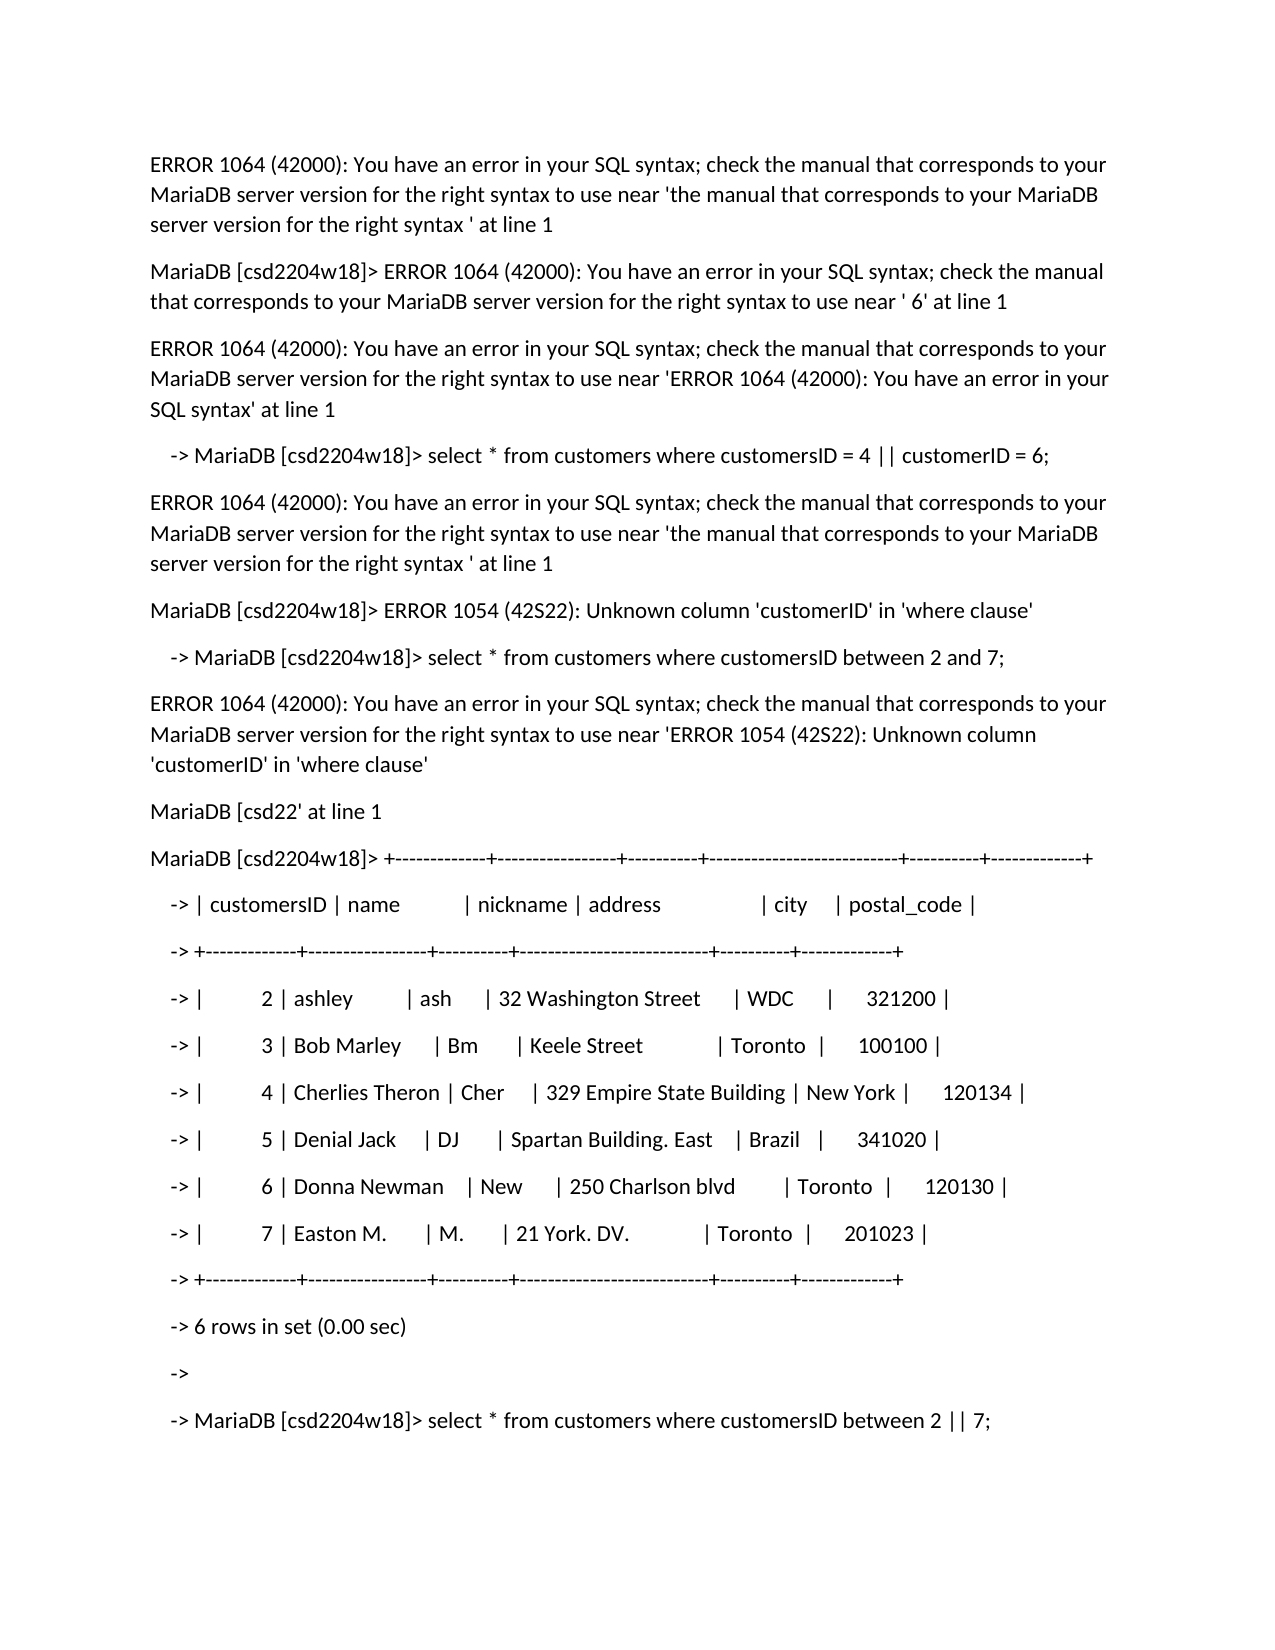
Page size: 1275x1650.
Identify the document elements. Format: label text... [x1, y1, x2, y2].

text -> | 5 | Denial Jack | DJ | Spartan Building. East | Brazil | 341020 | [150, 1125, 1125, 1153]
text ERROR 1064 (42000): You have an error in your SQL syntax; check the manual that corresponds to your MariaDB server version for the right syntax to use near 'the manual that corresponds to your MariaDB server version for the right syntax ' at line 1 [150, 150, 1125, 238]
text -> MariaDB [csd2204w18]> select * from customers where customersID between 2 || 7; [150, 1406, 1125, 1434]
text ERROR 1064 (42000): You have an error in your SQL syntax; check the manual that corresponds to your MariaDB server version for the right syntax to use near 'the manual that corresponds to your MariaDB server version for the right syntax ' at line 1 [150, 488, 1125, 577]
text MariaDB [csd2204w18]> +-------------+-----------------+----------+---------------------------+----------+-------------+ [150, 844, 1125, 872]
text -> MariaDB [csd2204w18]> select * from customers where customersID = 4 || customerID = 6; [150, 442, 1125, 470]
text -> | 3 | Bob Marley | Bm | Keele Street | Toronto | 100100 | [150, 1031, 1125, 1059]
text -> | customersID | name | nickname | address | city | postal_code | [150, 891, 1125, 919]
text -> [150, 1359, 1125, 1387]
text ERROR 1064 (42000): You have an error in your SQL syntax; check the manual that corresponds to your MariaDB server version for the right syntax to use near 'ERROR 1054 (42S22): Unknown column 'customerID' in 'where clause' [150, 689, 1125, 778]
text MariaDB [csd2204w18]> ERROR 1054 (42S22): Unknown column 'customerID' in 'where clause' [150, 596, 1125, 624]
text -> +-------------+-----------------+----------+---------------------------+----------+-------------+ [150, 937, 1125, 966]
text -> | 7 | Easton M. | M. | 21 York. DV. | Toronto | 201023 | [150, 1219, 1125, 1247]
text -> | 6 | Donna Newman | New | 250 Charlson blvd | Toronto | 120130 | [150, 1172, 1125, 1200]
text -> +-------------+-----------------+----------+---------------------------+----------+-------------+ [150, 1266, 1125, 1294]
text -> | 4 | Cherlies Theron | Cher | 329 Empire State Building | New York | 120134 | [150, 1078, 1125, 1106]
text -> 6 rows in set (0.00 sec) [150, 1312, 1125, 1341]
text MariaDB [csd22' at line 1 [150, 797, 1125, 825]
text -> MariaDB [csd2204w18]> select * from customers where customersID between 2 and 7; [150, 643, 1125, 671]
text -> | 2 | ashley | ash | 32 Washington Street | WDC | 321200 | [150, 984, 1125, 1012]
